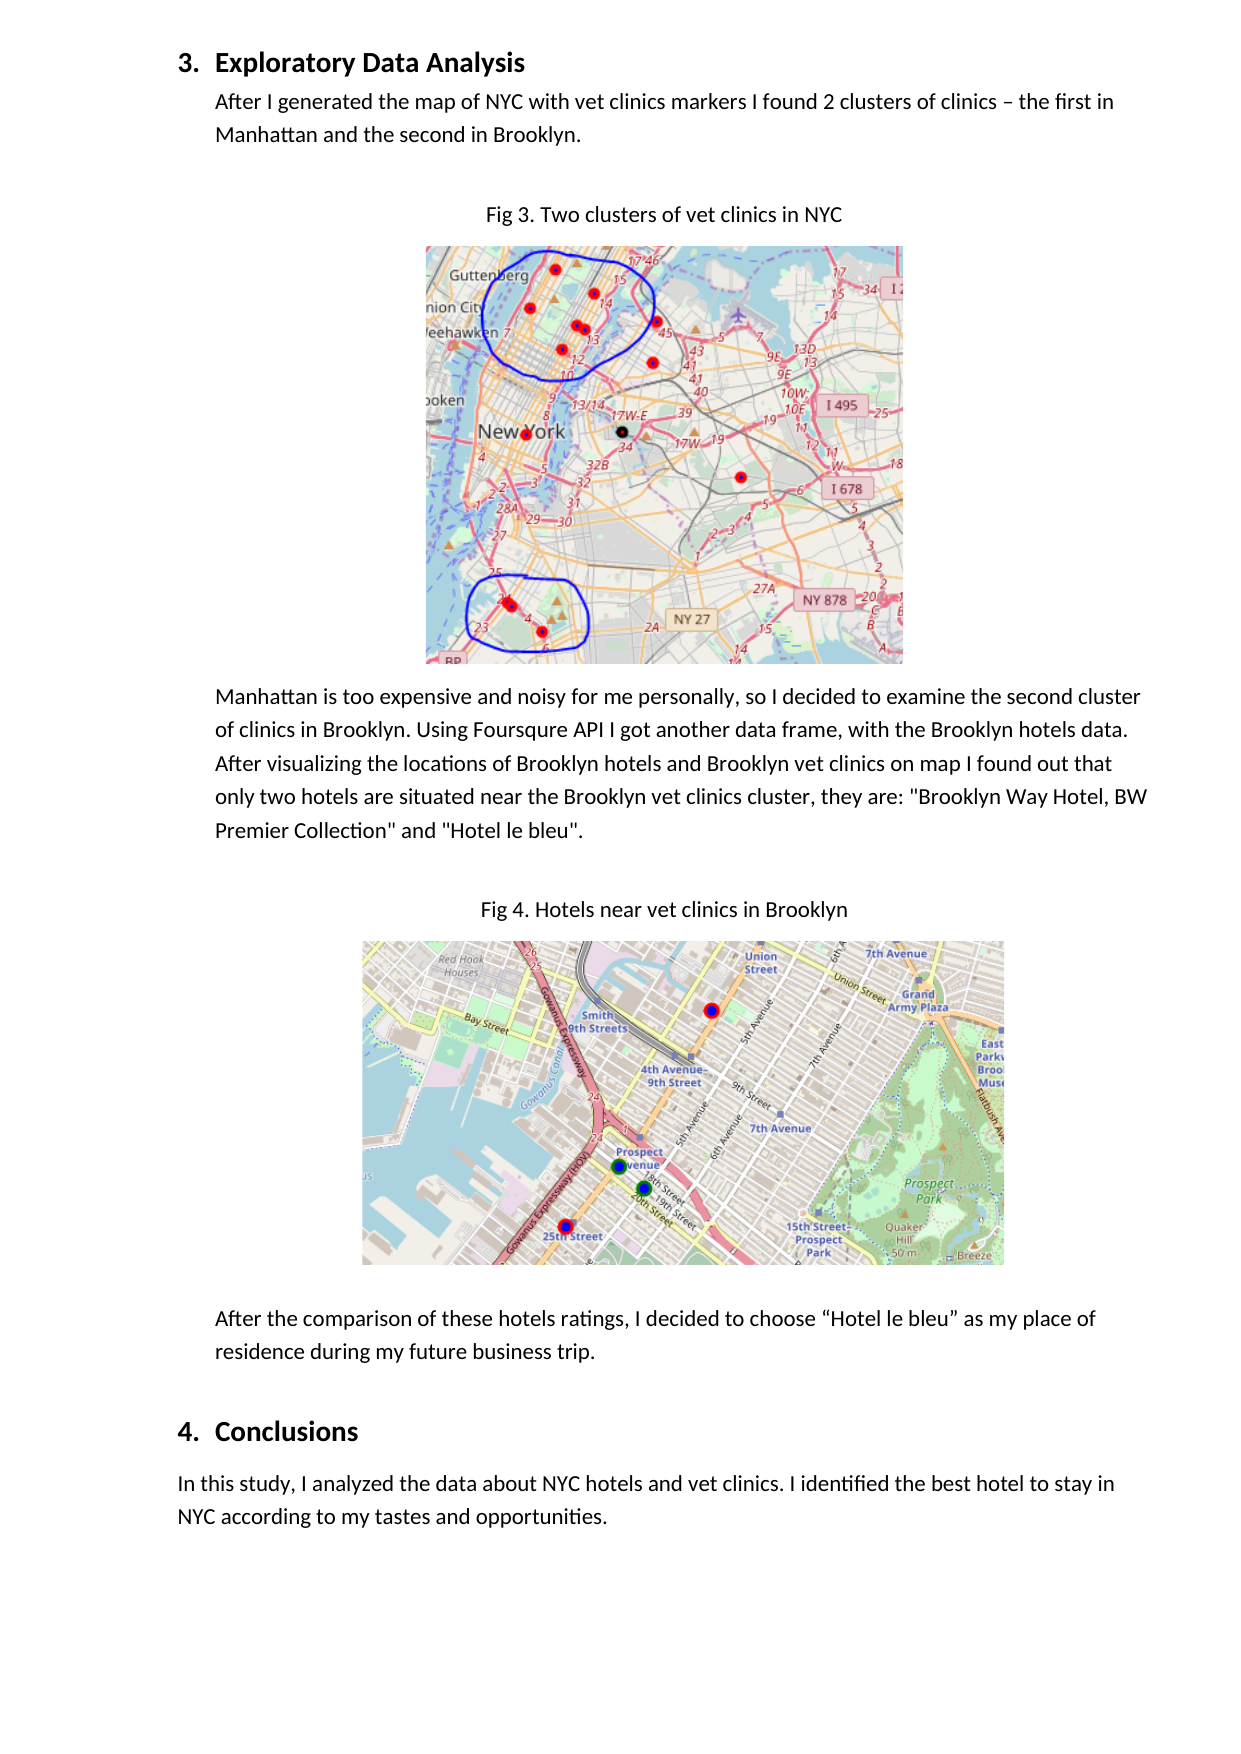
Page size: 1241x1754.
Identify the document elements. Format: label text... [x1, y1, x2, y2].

picture [362, 941, 1005, 1265]
list Conclusions [177, 1413, 1152, 1449]
text Fig 3. Two clusters of vet clinics in NYC [177, 200, 1152, 228]
text Fig 4. Hotels near vet clinics in Brooklyn [177, 896, 1152, 923]
list After the comparison of these hotels ratings, I decided to choose “Hotel le bleu” as my place of residence during my future business trip. [215, 1304, 1152, 1365]
list After I generated the map of NYC with vet clinics markers I found 2 clusters of clinics – the first in Manhattan and the second in Brooklyn. [215, 87, 1152, 149]
list Manhattan is too expensive and noisy for me personally, so I decided to examine the second cluster of clinics in Brooklyn. Using Foursqure API I got another data frame, with the Brooklyn hotels data. After visualizing the locations of Brooklyn hotels and Brooklyn vet clinics on map I found out that only two hotels are situated near the Brooklyn vet clinics cluster, they are: "Brooklyn Way Hotel, BW Premier Collection" and "Hotel le bleu". [215, 682, 1152, 844]
list Exploratory Data Analysis [177, 44, 1152, 80]
text In this study, I analyzed the data about NYC hotels and vet clinics. I identified the best hotel to stay in NYC according to my tastes and opportunities. [177, 1469, 1152, 1530]
picture [425, 246, 904, 664]
